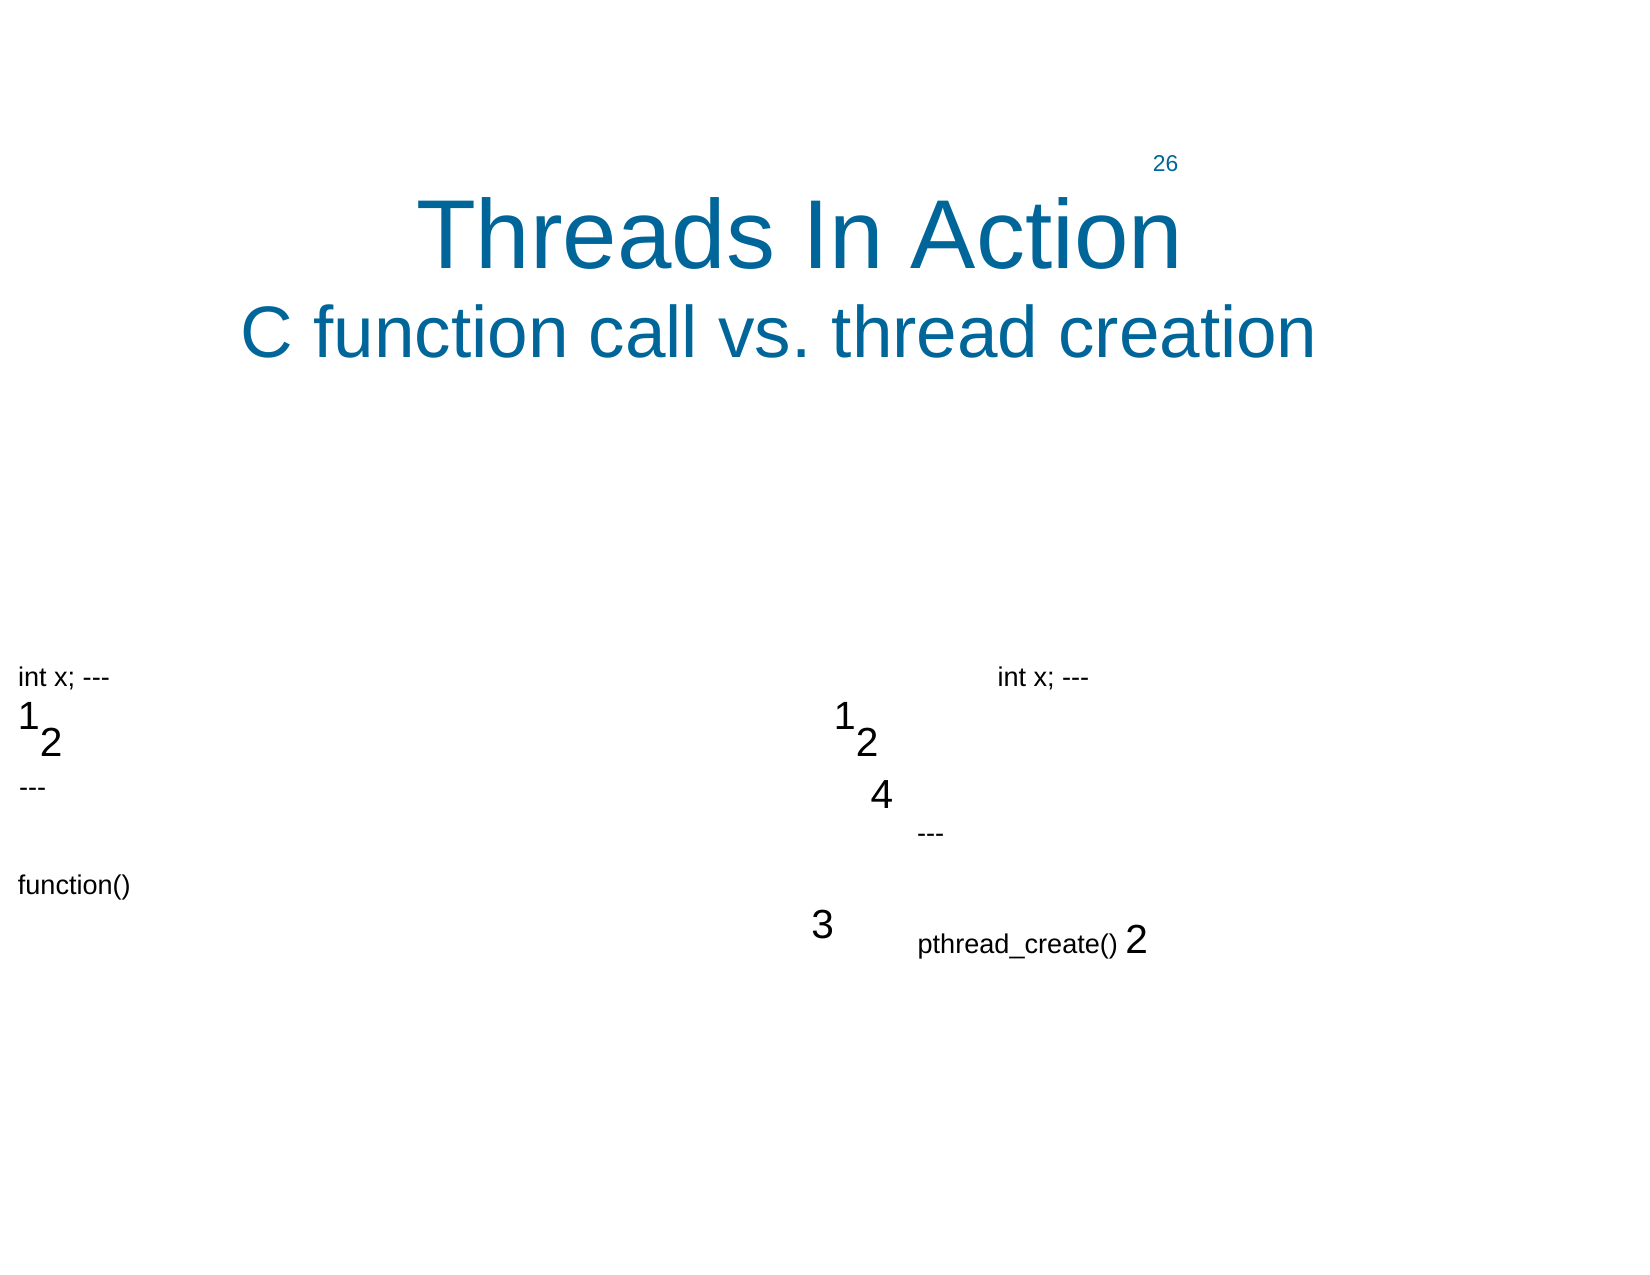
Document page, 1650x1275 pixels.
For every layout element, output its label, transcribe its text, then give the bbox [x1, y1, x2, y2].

text function() [18, 869, 834, 900]
text int x; --- [997, 662, 1648, 693]
text 26 [18, 150, 1178, 176]
text 12 [834, 693, 1650, 771]
text int x; --- [18, 662, 668, 693]
text C function call vs. thread creation [241, 289, 1650, 373]
text 4 [870, 771, 1650, 817]
text 3 [18, 900, 834, 947]
text Threads In Action [416, 176, 1650, 289]
text 12 [18, 693, 834, 771]
text pthread_create() 2 [917, 916, 1648, 962]
text --- [19, 771, 834, 802]
text --- [917, 817, 1650, 849]
